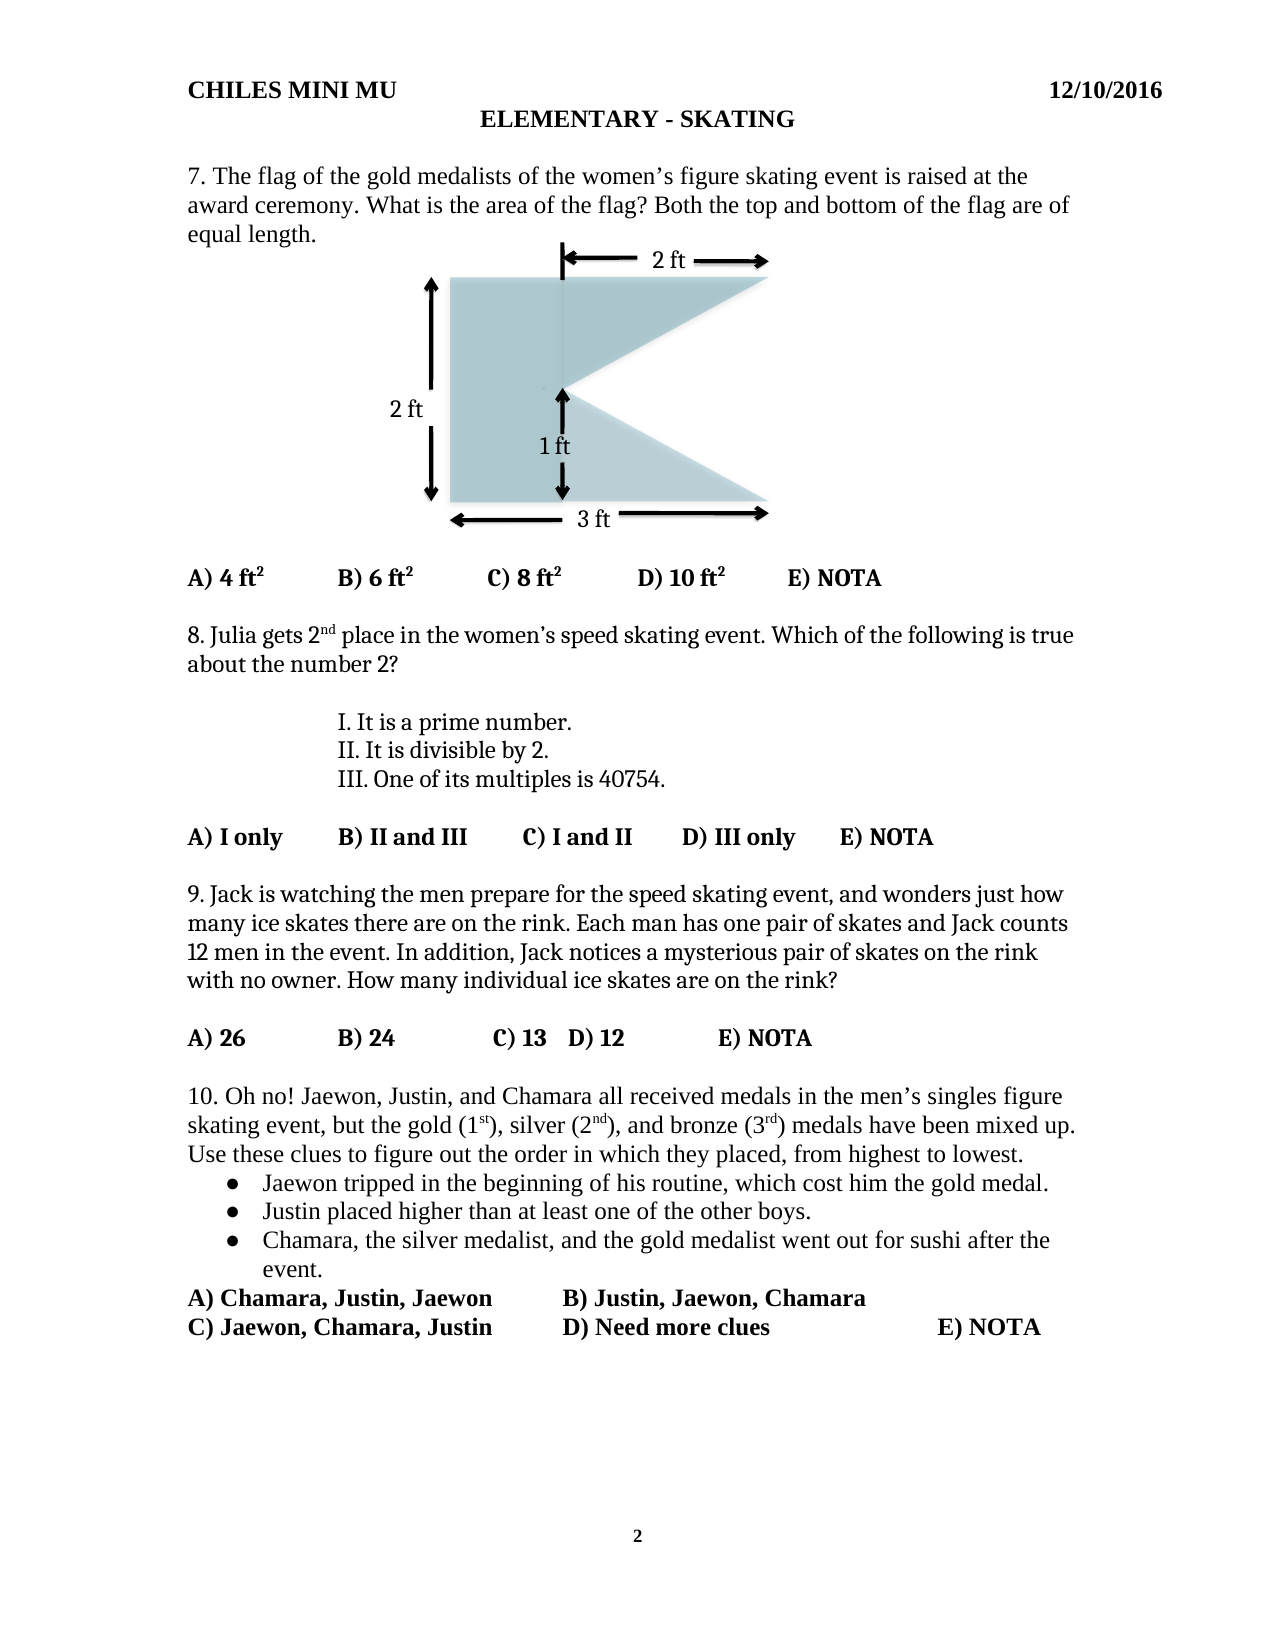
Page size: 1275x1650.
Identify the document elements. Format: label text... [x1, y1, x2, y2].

list Jaewon tripped in the beginning of his routine, which cost him the gold medal. [225, 1167, 1087, 1196]
text III. One of its multiples is 40754. [262, 765, 1087, 794]
text 8. Julia gets 2nd place in the women’s speed skating event. Which of the following is true about the number 2? [187, 621, 1087, 679]
text A) 26 B) 24 C) 13 D) 12 E) NOTA [187, 1024, 1087, 1052]
text A) 4 ft2 B) 6 ft2 C) 8 ft2 D) 10 ft2 E) NOTA [187, 564, 1087, 592]
text A) Chamara, Justin, Jaewon B) Justin, Jaewon, Chamara C) Jaewon, Chamara, Justin D) Need more clues E) NOTA [187, 1283, 1087, 1340]
text I. It is a prime number. [262, 707, 1087, 736]
text 10. Oh no! Jaewon, Justin, and Chamara all received medals in the men’s singles figure skating event, but the gold (1st), silver (2nd), and bronze (3rd) medals have been mixed up. Use these clues to figure out the order in which they placed, from highest to lowest. [187, 1081, 1087, 1167]
text 7. The flag of the gold medalists of the women’s figure skating event is raised at the award ceremony. What is the area of the flag? Both the top and bottom of the flag are of equal length. [187, 161, 1087, 247]
text A) I only B) II and III C) I and II D) III only E) NOTA [187, 822, 1087, 851]
list Chamara, the silver medalist, and the gold medalist went out for sushi after the event. [225, 1225, 1087, 1283]
text 9. Jack is watching the men prepare for the speed skating event, and wonders just how many ice skates there are on the rink. Each man has one pair of skates and Jack counts 12 men in the event. In addition, Jack notices a mysterious pair of skates on the rink with no owner. How many individual ice skates are on the rink? [187, 880, 1087, 995]
list Justin placed higher than at least one of the other boys. [225, 1196, 1087, 1225]
text II. It is divisible by 2. [262, 736, 1087, 765]
